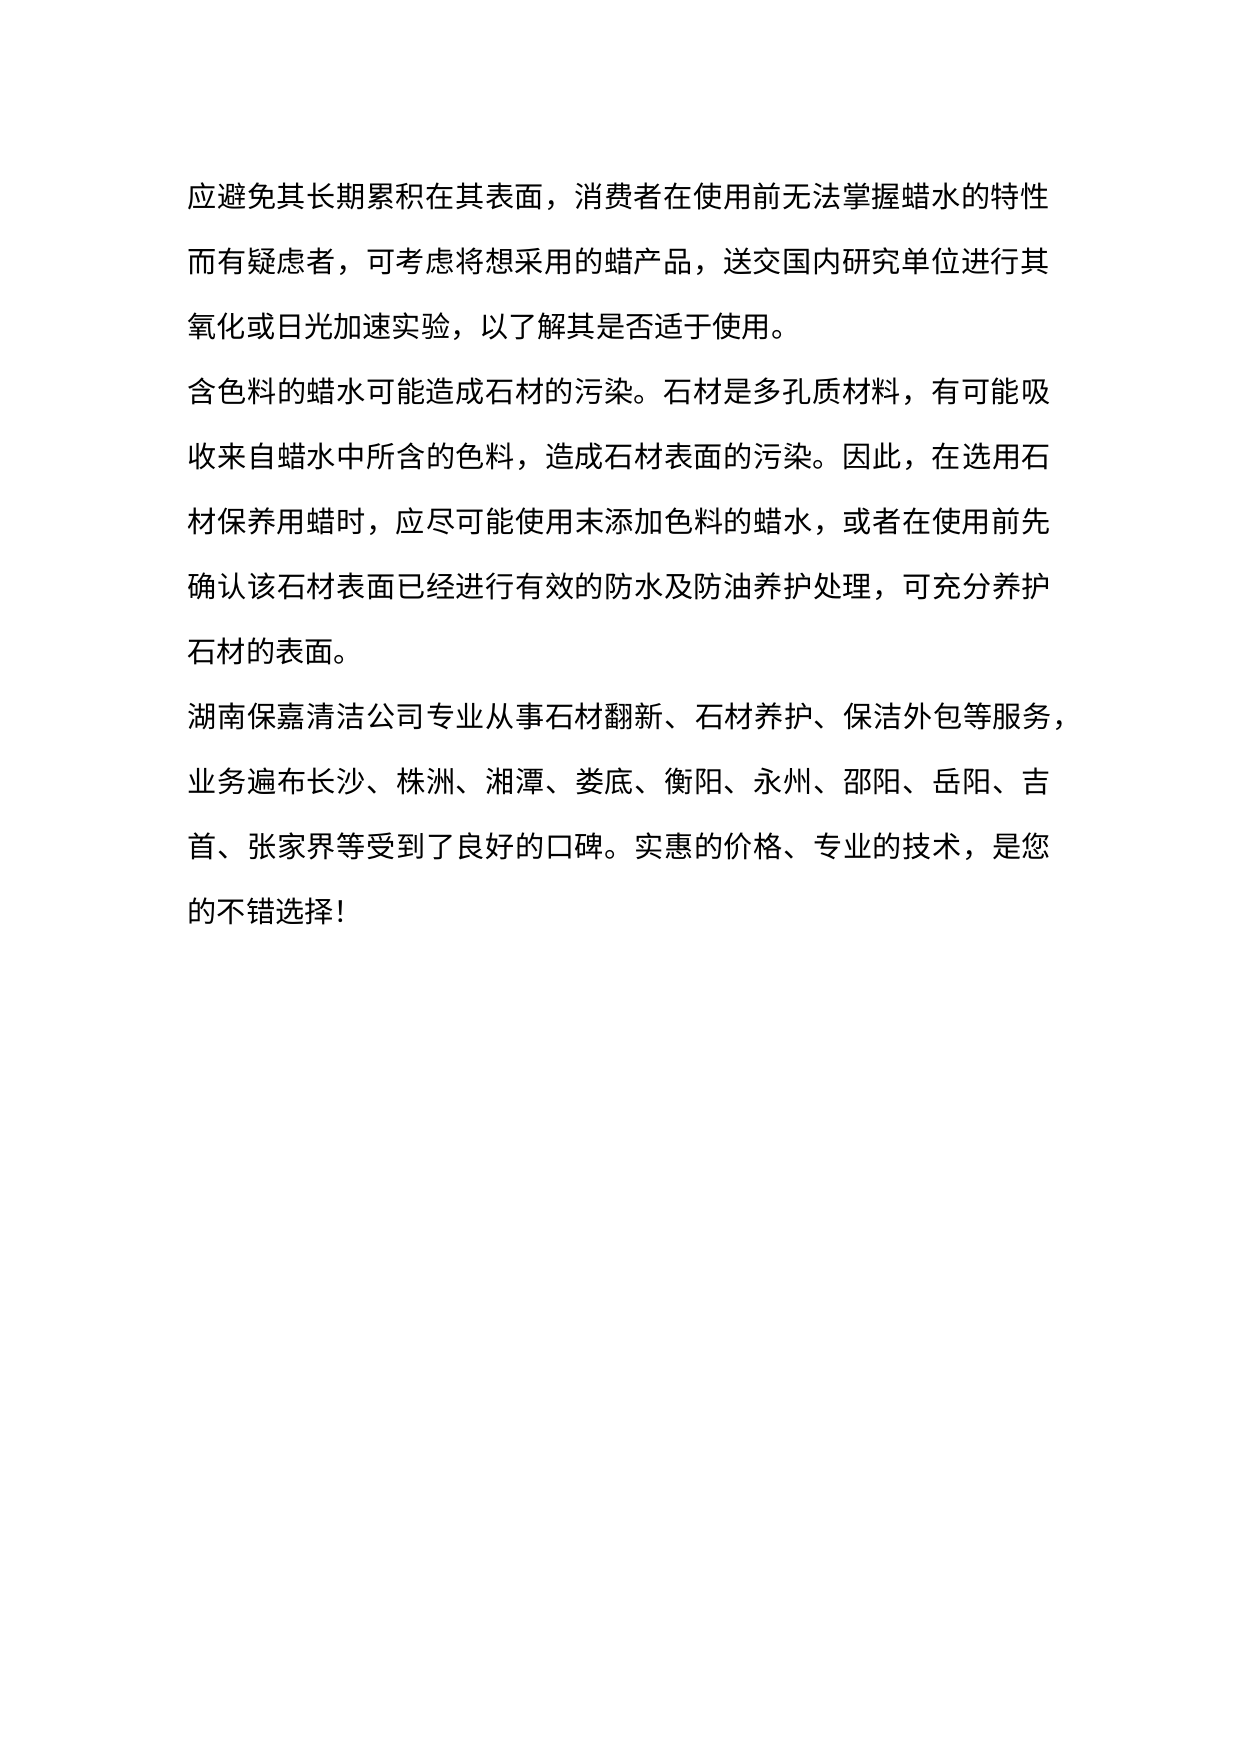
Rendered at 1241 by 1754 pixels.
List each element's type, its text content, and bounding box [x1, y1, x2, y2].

text 含色料的蜡水可能造成石材的污染。石材是多孔质材料，有可能吸收来自蜡水中所含的色料，造成石材表面的污染。因此，在选用石材保养用蜡时，应尽可能使用末添加色料的蜡水，或者在使用前先确认该石材表面已经进行有效的防水及防油养护处理，可充分养护石材的表面。 [187, 357, 1053, 682]
text 湖南保嘉清洁公司专业从事石材翻新、石材养护、保洁外包等服务，业务遍布长沙、株洲、湘潭、娄底、衡阳、永州、邵阳、岳阳、吉首、张家界等受到了良好的口碑。实惠的价格、专业的技术，是您的不错选择！ [187, 682, 1053, 942]
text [187, 162, 1053, 357]
